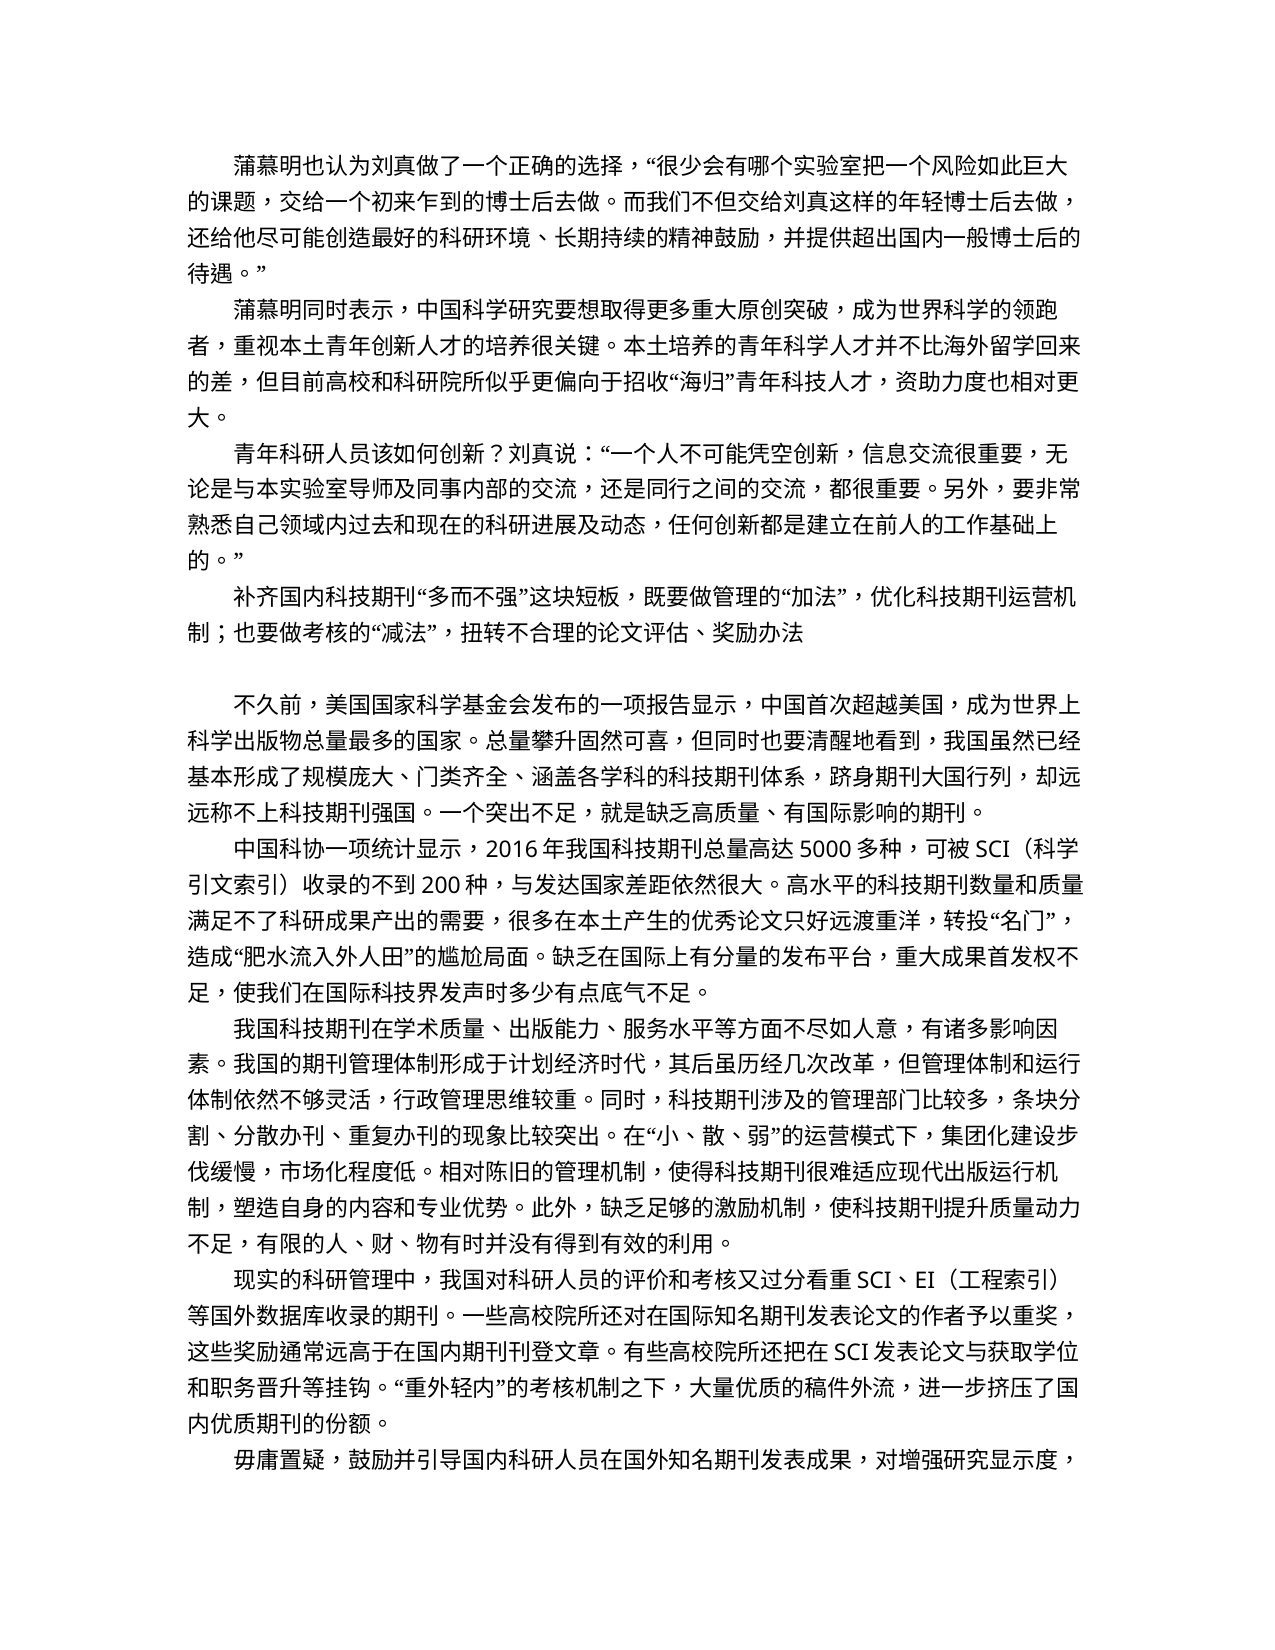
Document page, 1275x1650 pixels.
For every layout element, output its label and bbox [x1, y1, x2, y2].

text [187, 150, 1087, 1475]
